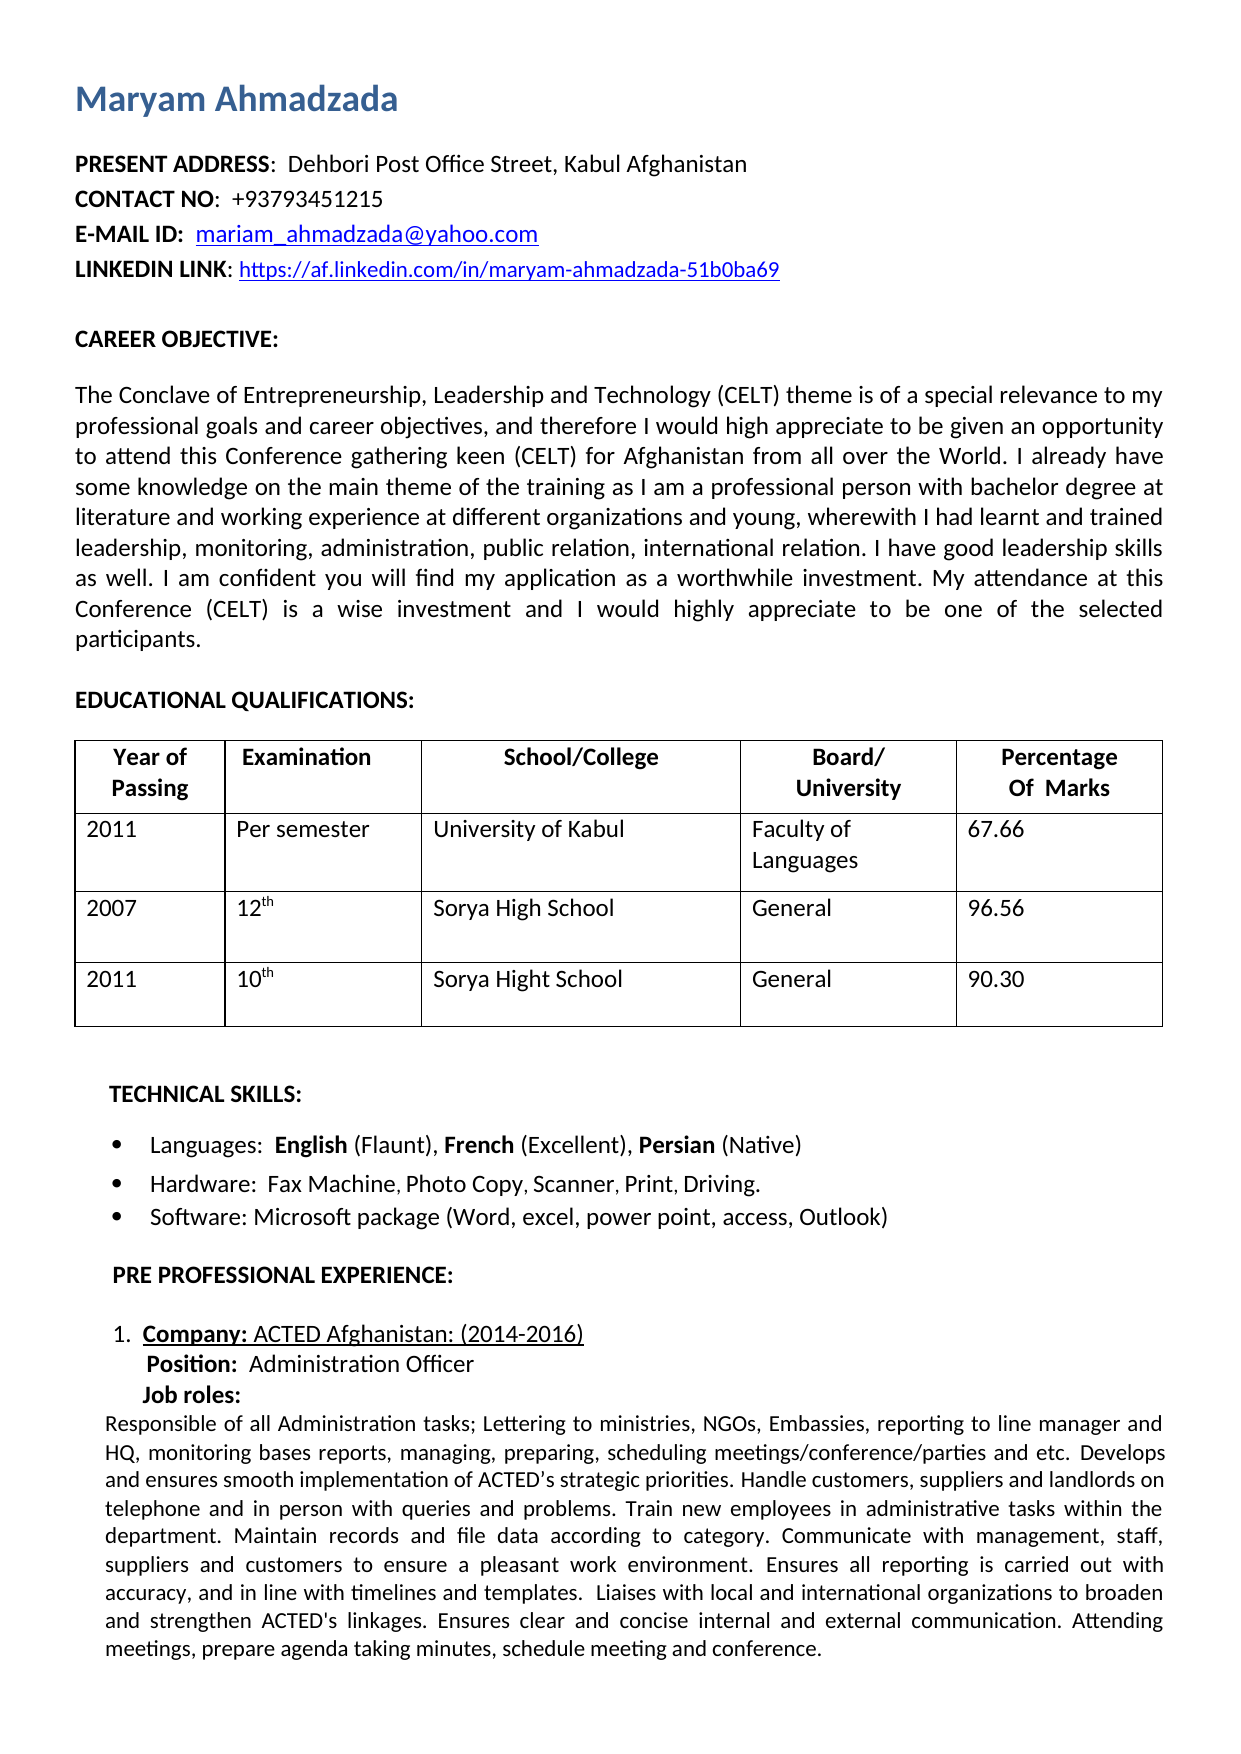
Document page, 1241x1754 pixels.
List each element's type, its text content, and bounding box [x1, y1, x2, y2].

list PRE PROFESSIONAL EXPERIENCE: [112, 1259, 1165, 1318]
table_cell General [741, 892, 956, 962]
table_cell University of Kabul [422, 814, 740, 891]
table_cell 90.30 [957, 963, 1162, 1026]
table_header Year of Passing [76, 741, 224, 812]
table_cell 2011 [76, 814, 224, 891]
text EDUCATIONAL QUALIFICATIONS: [75, 684, 1165, 715]
table_cell 10th [226, 963, 421, 1026]
table_cell 96.56 [957, 892, 1162, 962]
table_header Percentage Of Marks [957, 741, 1162, 812]
list Job roles: [105, 1379, 1165, 1409]
table_cell 67.66 [957, 814, 1162, 891]
list Languages: English (Flaunt), French (Excellent), Persian (Native) [112, 1130, 1165, 1160]
table_cell Faculty of Languages [741, 814, 956, 891]
table_cell Per semester [226, 814, 421, 891]
list 1. Company: ACTED Afghanistan: (2014-2016) [112, 1318, 1165, 1348]
table_cell Sorya High School [422, 892, 740, 962]
text The Conclave of Entrepreneurship, Leadership and Technology (CELT) theme is of a special relevance to my professional goals and career objectives, and therefore I would high appreciate to be given an opportunity to attend this Conference gathering keen (CELT) for Afghanistan from all over the World. I already have some knowledge on the main theme of the training as I am a professional person with bachelor degree at literature and working experience at different organizations and young, wherewith I had learnt and trained leadership, monitoring, administration, public relation, international relation. I have good leadership skills as well. I am confident you will find my application as a worthwhile investment. My attendance at this Conference (CELT) is a wise investment and I would highly appreciate to be one of the selected participants. [75, 379, 1165, 654]
list Hardware: Fax Machine, Photo Copy, Scanner, Print, Driving. [112, 1160, 1165, 1201]
table_header School/College [422, 741, 740, 812]
text TECHNICAL SKILLS: [75, 1078, 1165, 1109]
table_cell 2011 [76, 963, 224, 1026]
table_cell 2007 [76, 892, 224, 962]
list Responsible of all Administration tasks; Lettering to ministries, NGOs, Embassies, reporting to line manager and HQ, monitoring bases reports, managing, preparing, scheduling meetings/conference/parties and etc. Develops and ensures smooth implementation of ACTED’s strategic priorities. Handle customers, suppliers and landlords on telephone and in person with queries and problems. Train new employees in administrative tasks within the department. Maintain records and file data according to category. Communicate with management, staff, suppliers and customers to ensure a pleasant work environment. Ensures all reporting is carried out with accuracy, and in line with timelines and templates. Liaises with local and international organizations to broaden and strengthen ACTED's linkages. Ensures clear and concise internal and external communication. Attending meetings, prepare agenda taking minutes, schedule meeting and conference. [105, 1409, 1165, 1662]
table_cell Sorya Hight School [422, 963, 740, 1026]
text Maryam Ahmadzada [75, 75, 1165, 121]
list Position: Administration Officer [112, 1348, 1165, 1379]
table_cell General [741, 963, 956, 1026]
text PRESENT ADDRESS: Dehbori Post Office Street, Kabul Afghanistan CONTACT NO: +93793451215 E-MAIL ID: mariam_ahmadzada@yahoo.com LINKEDIN LINK: https://af.linkedin.com/in/maryam-ahmadzada-51b0ba69 CAREER OBJECTIVE: [75, 148, 1165, 354]
table_header Examination [226, 741, 421, 812]
list Software: Microsoft package (Word, excel, power point, access, Outlook) [112, 1201, 1165, 1259]
table_cell 12th [226, 892, 421, 962]
table_header Board/ University [741, 741, 956, 812]
